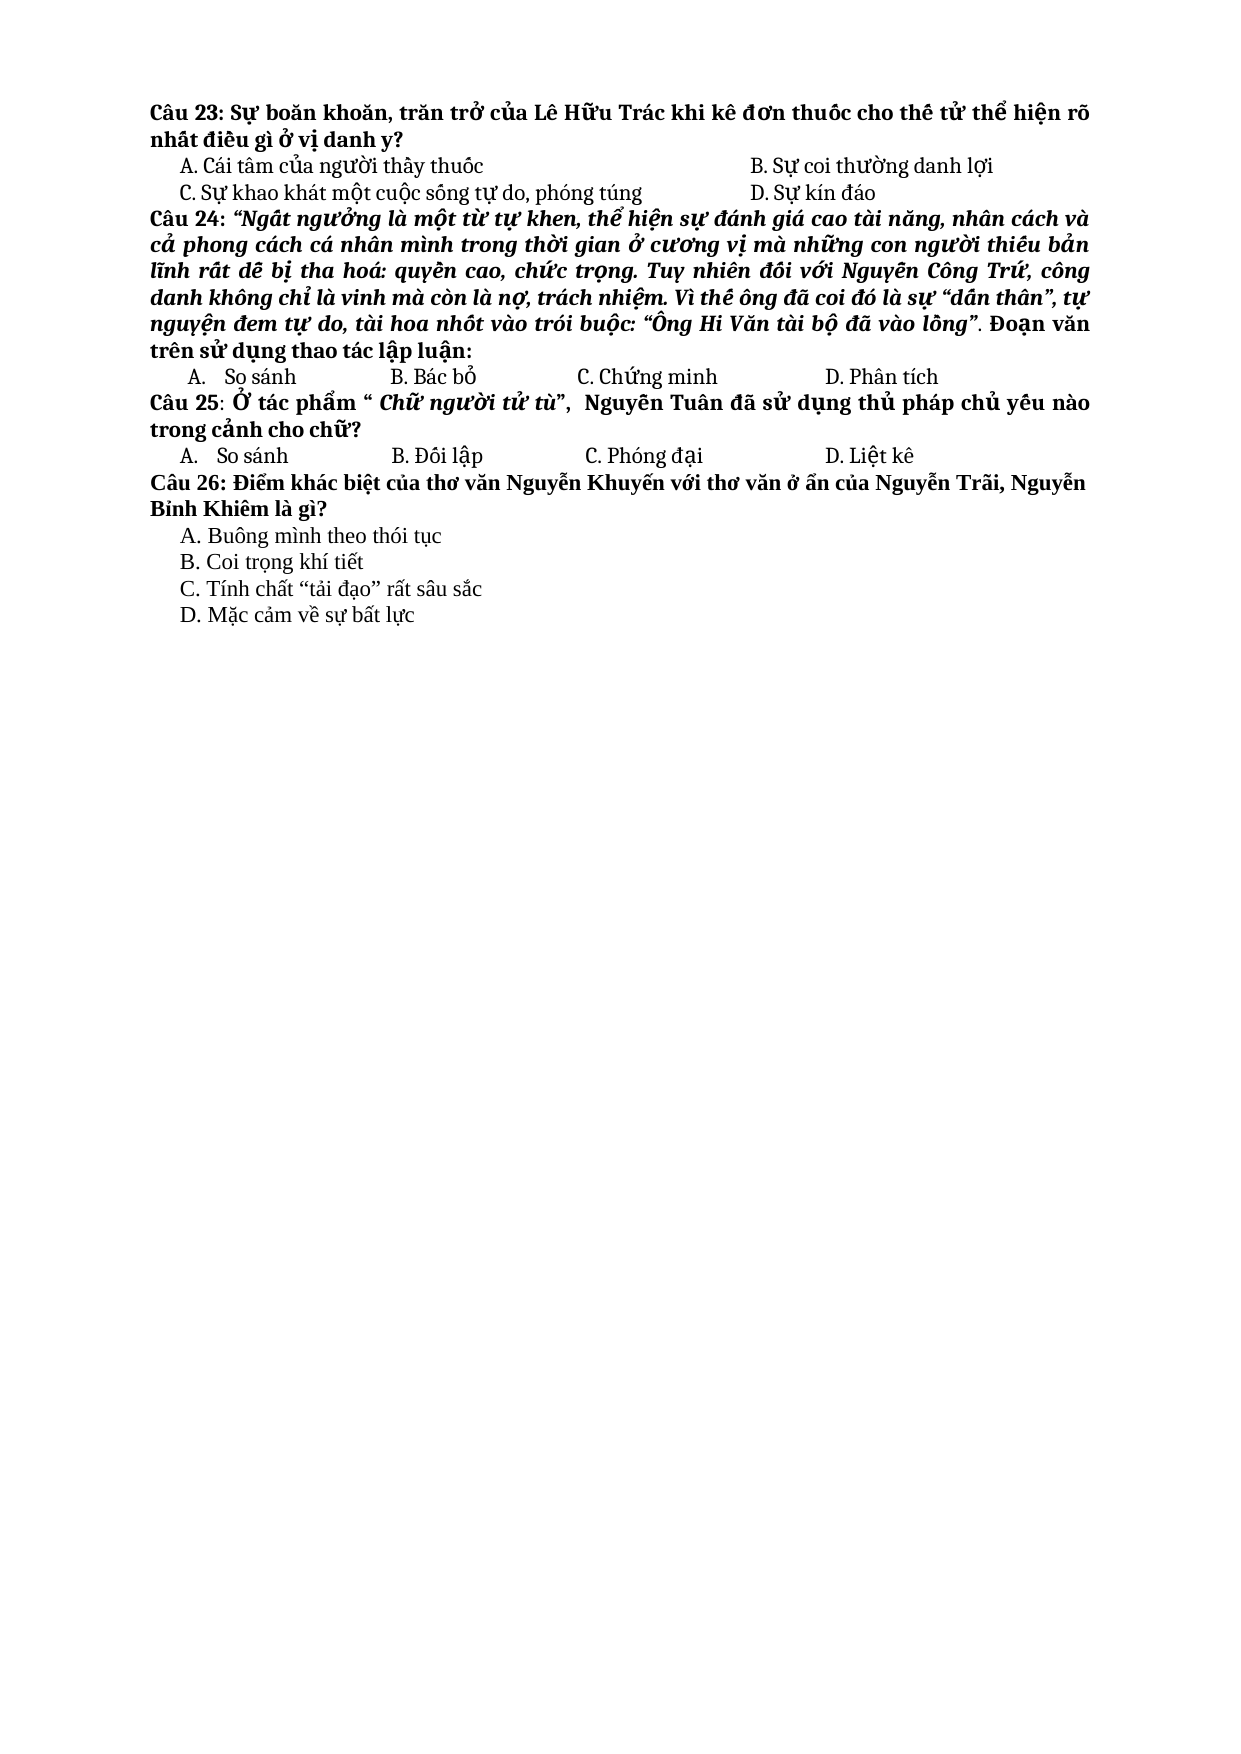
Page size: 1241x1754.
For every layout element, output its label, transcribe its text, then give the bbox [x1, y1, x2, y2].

text C. Tính chất “tải đạo” rất sâu sắc [179, 574, 1090, 601]
text A. Cái tâm của người thầy thuốc B. Sự coi thường danh lợi [150, 153, 1090, 179]
text B. Coi trọng khí tiết [179, 548, 1090, 574]
text Câu 23: Sự boăn khoăn, trăn trở của Lê Hữu Trác khi kê đơn thuốc cho thế tử thể hiện rõ nhất điều gì ở vị danh y? [150, 100, 1090, 153]
text D. Mặc cảm về sự bất lực [179, 601, 1090, 627]
list So sánh B. Đối lập C. Phóng đại D. Liệt kê [179, 443, 1090, 469]
text Câu 24: “Ngất ngưởng là một từ tự khen, thể hiện sự đánh giá cao tài năng, nhân cách và cả phong cách cá nhân mình trong thời gian ở cương vị mà những con người thiếu bản lĩnh rất dễ bị tha hoá: quyền cao, chức trọng. Tuy nhiên đối với Nguyễn Công Trứ, công danh không chỉ là vinh mà còn là nợ, trách nhiệm. Vì thế ông đã coi đó là sự “dấn thân”, tự nguyện đem tự do, tài hoa nhốt vào trói buộc: “Ông Hi Văn tài bộ đã vào lồng”. Đoạn văn trên sử dụng thao tác lập luận: [150, 206, 1090, 364]
text Câu 25: Ở tác phẩm “ Chữ người tử tù”, Nguyễn Tuân đã sử dụng thủ pháp chủ yếu nào trong cảnh cho chữ? [150, 390, 1090, 443]
text Câu 26: Điểm khác biệt của thơ văn Nguyễn Khuyến với thơ văn ở ẩn của Nguyễn Trãi, Nguyễn Bỉnh Khiêm là gì? [150, 469, 1090, 522]
list So sánh B. Bác bỏ C. Chứng minh D. Phân tích [187, 364, 1090, 390]
text C. Sự khao khát một cuộc sống tự do, phóng túng D. Sự kín đáo [150, 179, 1090, 206]
text A. Buông mình theo thói tục [179, 522, 1090, 548]
